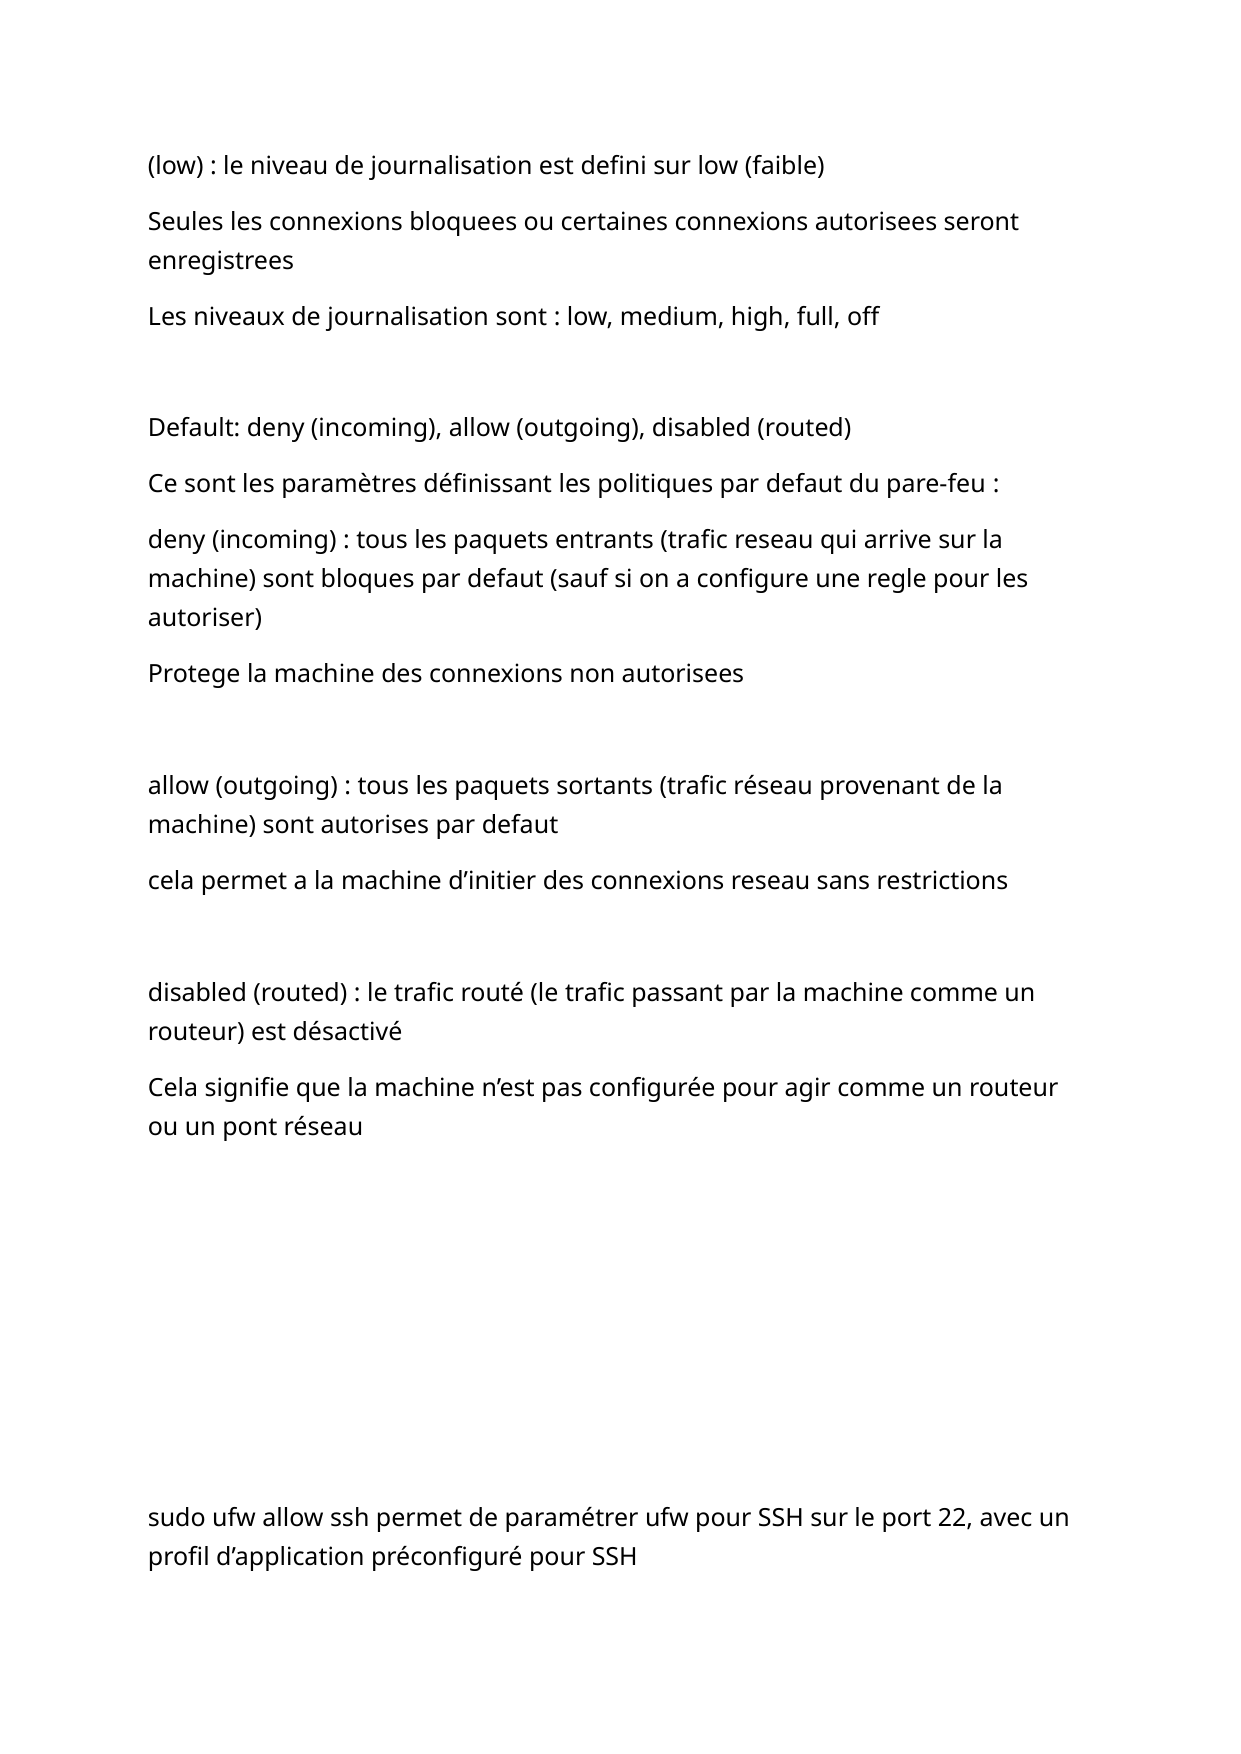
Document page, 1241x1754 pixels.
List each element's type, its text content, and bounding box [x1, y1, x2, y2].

text Seules les connexions bloquees ou certaines connexions autorisees seront enregistrees [148, 203, 1093, 277]
text Default: deny (incoming), allow (outgoing), disabled (routed) [148, 410, 1093, 444]
text Ce sont les paramètres définissant les politiques par defaut du pare-feu : [148, 466, 1093, 500]
text Protege la machine des connexions non autorisees [148, 656, 1093, 690]
text disabled (routed) : le trafic routé (le trafic passant par la machine comme un routeur) est désactivé [148, 974, 1093, 1047]
text (low) : le niveau de journalisation est defini sur low (faible) [148, 148, 1093, 182]
text sudo ufw allow ssh permet de paramétrer ufw pour SSH sur le port 22, avec un profil d’application préconfiguré pour SSH [148, 1499, 1093, 1572]
text Les niveaux de journalisation sont : low, medium, high, full, off [148, 298, 1093, 332]
text deny (incoming) : tous les paquets entrants (trafic reseau qui arrive sur la machine) sont bloques par defaut (sauf si on a configure une regle pour les autoriser) [148, 522, 1093, 634]
text allow (outgoing) : tous les paquets sortants (trafic réseau provenant de la machine) sont autorises par defaut [148, 768, 1093, 841]
text Cela signifie que la machine n’est pas configurée pour agir comme un routeur ou un pont réseau [148, 1069, 1093, 1142]
text cela permet a la machine d’initier des connexions reseau sans restrictions [148, 863, 1093, 897]
